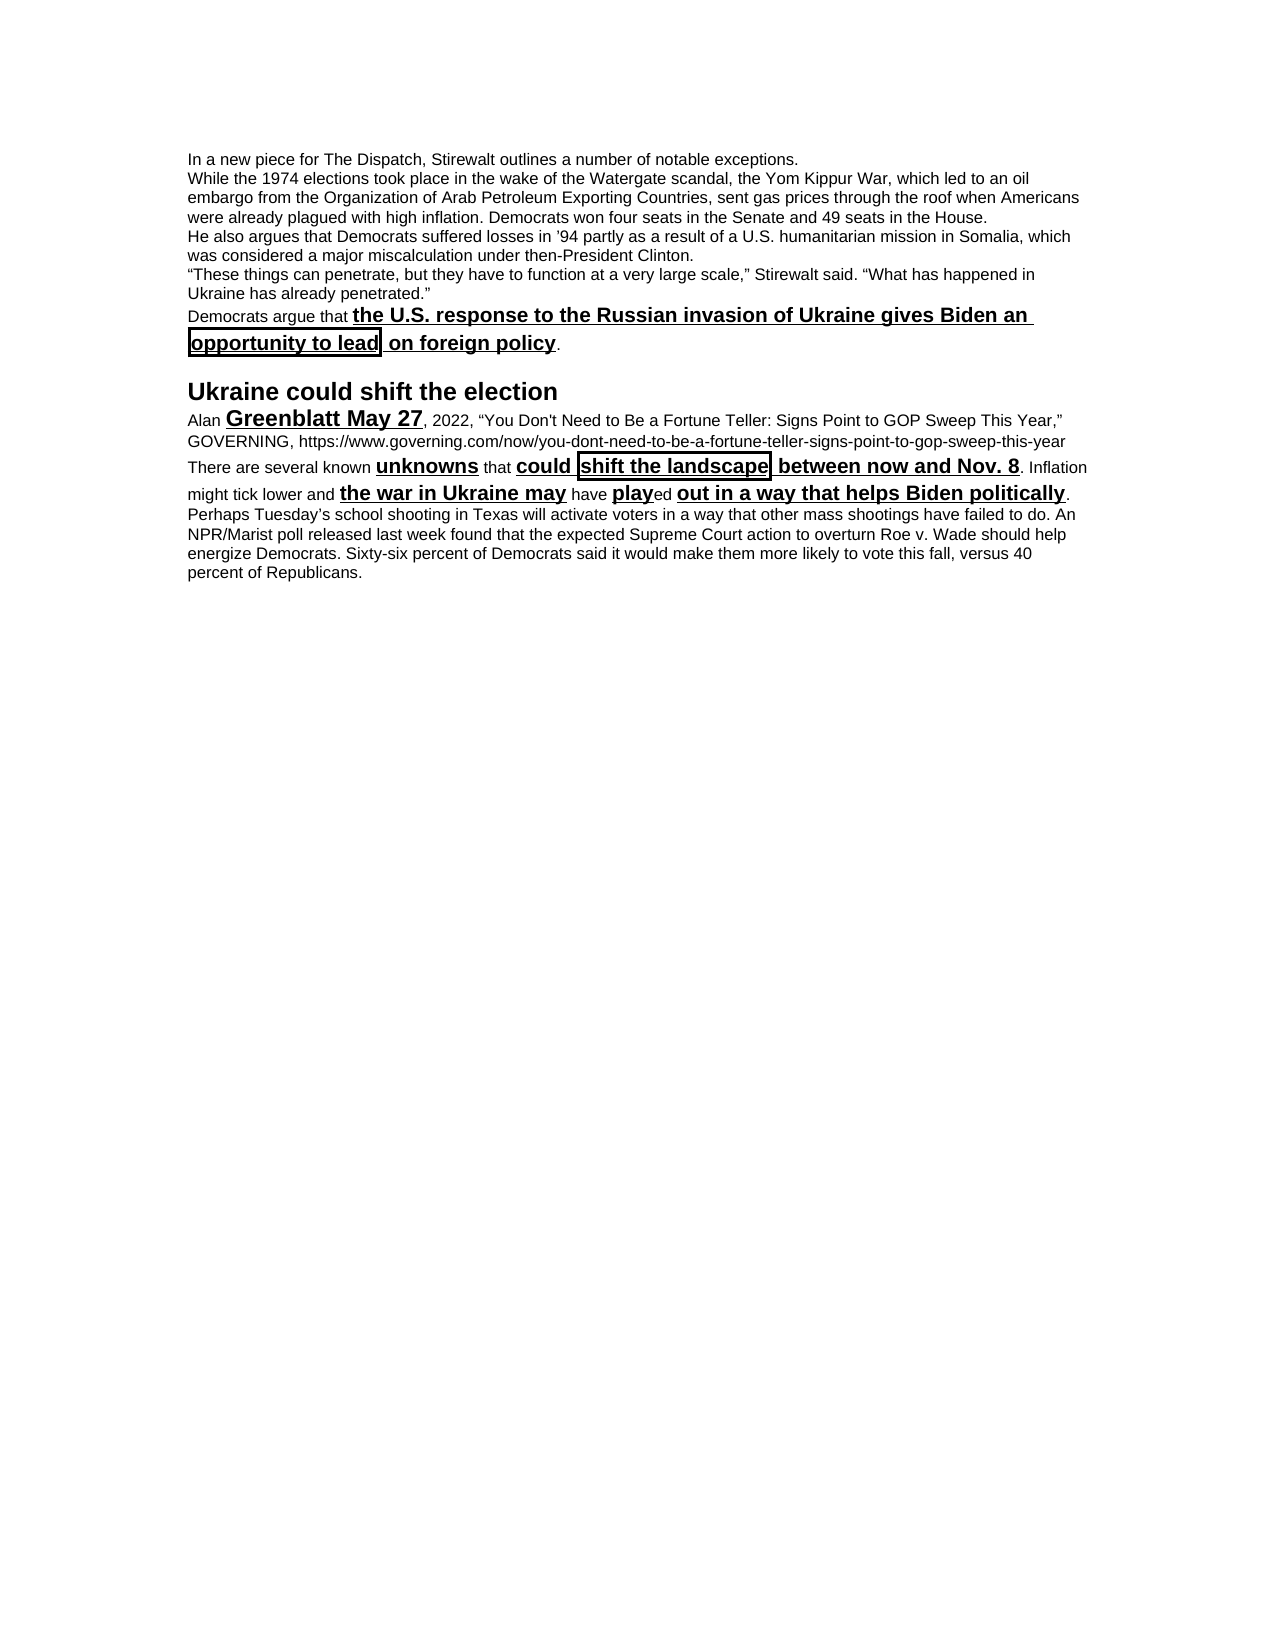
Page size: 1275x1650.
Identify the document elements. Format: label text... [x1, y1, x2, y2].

text Alan Greenblatt May 27, 2022, “You Don't Need to Be a Fortune Teller: Signs Point to GOP Sweep This Year,” GOVERNING, https://www.governing.com/now/you-dont-need-to-be-a-fortune-teller-signs-point-to-gop-sweep-this-year [187, 405, 1087, 451]
text He also argues that Democrats suffered losses in ’94 partly as a result of a U.S. humanitarian mission in Somalia, which was considered a major miscalculation under then-President Clinton. [187, 227, 1087, 265]
text Democrats argue that the U.S. response to the Russian invasion of Ukraine gives Biden an opportunity to lead on foreign policy. [187, 303, 1087, 357]
text There are several known unknowns that could shift the landscape between now and Nov. 8. Inflation might tick lower and the war in Ukraine may have played out in a way that helps Biden politically. Perhaps Tuesday’s school shooting in Texas will activate voters in a way that other mass shootings have failed to do. An NPR/Marist poll released last week found that the expected Supreme Court action to overturn Roe v. Wade should help energize Democrats. Sixty-six percent of Democrats said it would make them more likely to vote this fall, versus 40 percent of Republicans. [187, 451, 1087, 582]
text “These things can penetrate, but they have to function at a very large scale,” Stirewalt said. “What has happened in Ukraine has already penetrated.” [187, 265, 1087, 303]
subtitle Ukraine could shift the election [187, 377, 1087, 405]
text While the 1974 elections took place in the wake of the Watergate scandal, the Yom Kippur War, which led to an oil embargo from the Organization of Arab Petroleum Exporting Countries, sent gas prices through the roof when Americans were already plagued with high inflation. Democrats won four seats in the Senate and 49 seats in the House. [187, 169, 1087, 227]
text In a new piece for The Dispatch, Stirewalt outlines a number of notable exceptions. [187, 150, 1087, 169]
